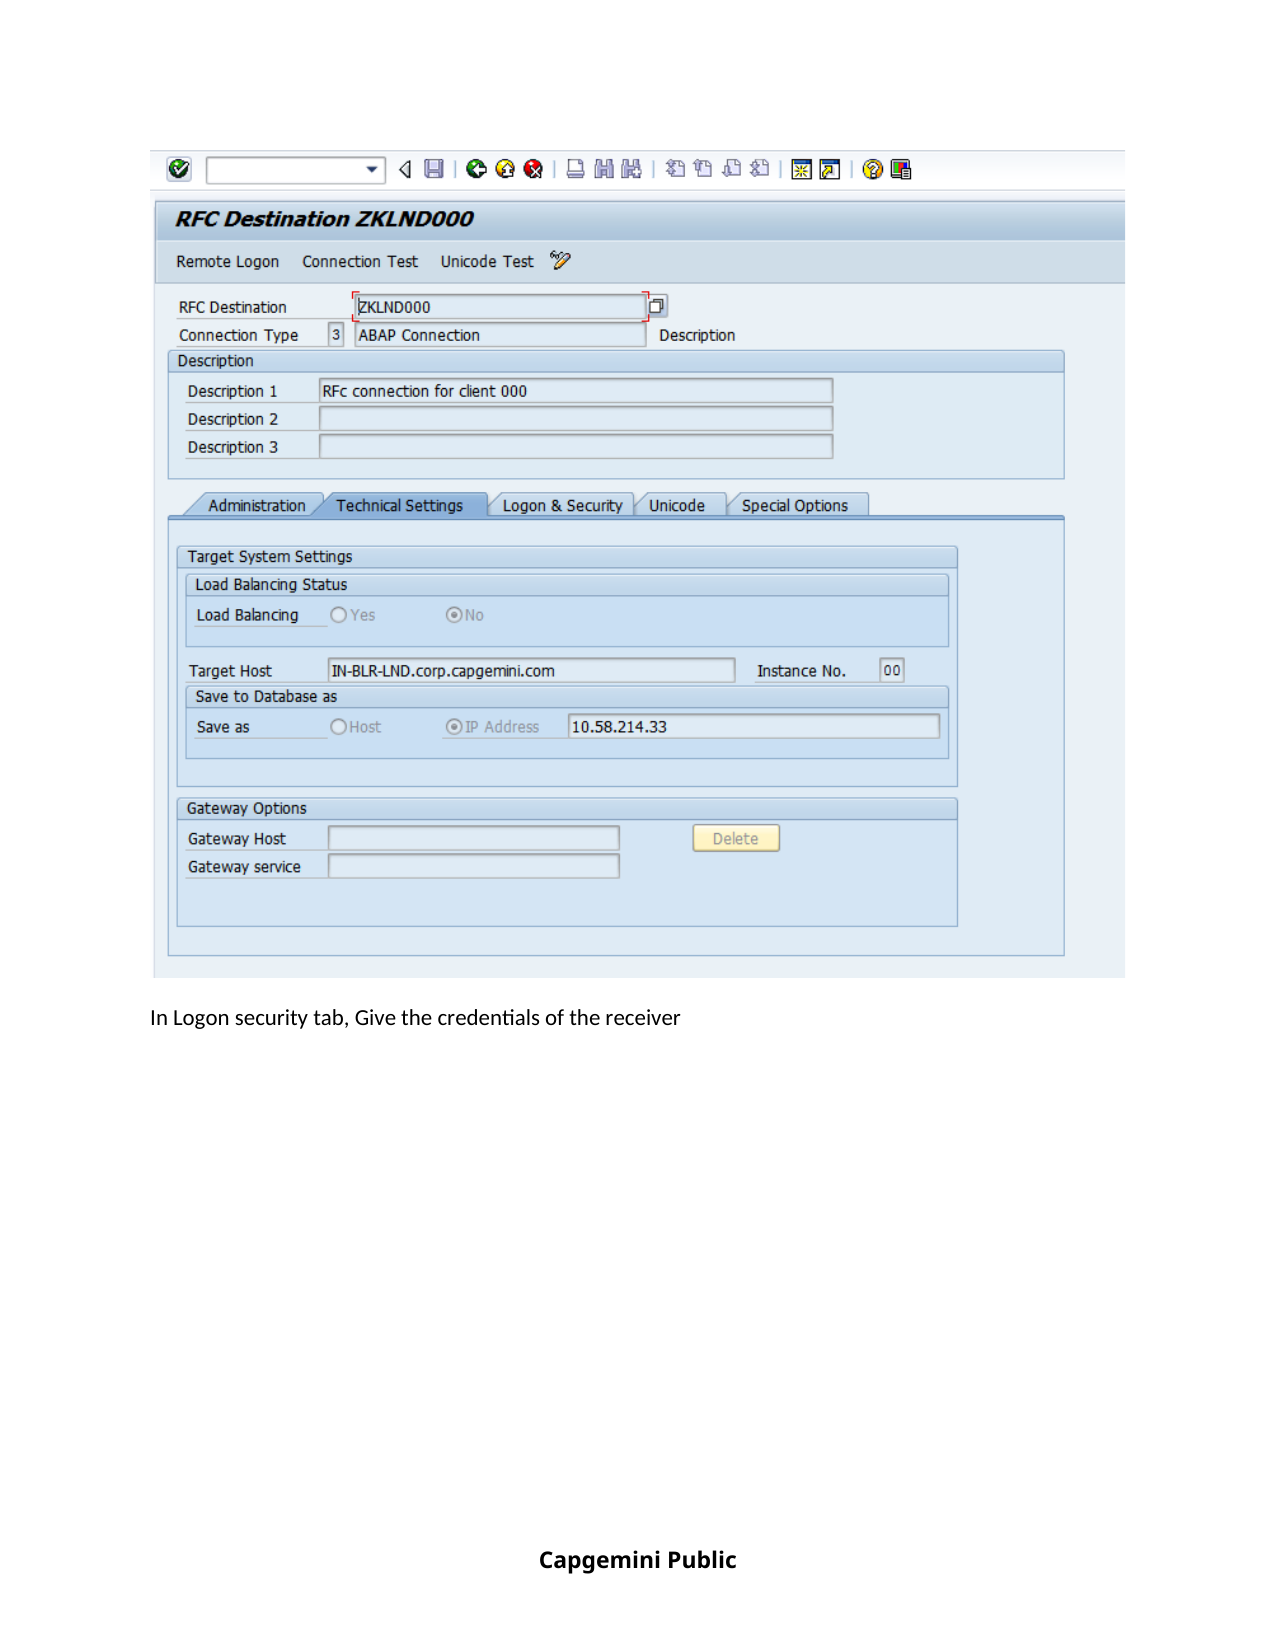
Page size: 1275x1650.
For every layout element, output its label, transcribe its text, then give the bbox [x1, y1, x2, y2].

text In Logon security tab, Give the credentials of the receiver [150, 1003, 1125, 1031]
picture [150, 150, 1125, 978]
